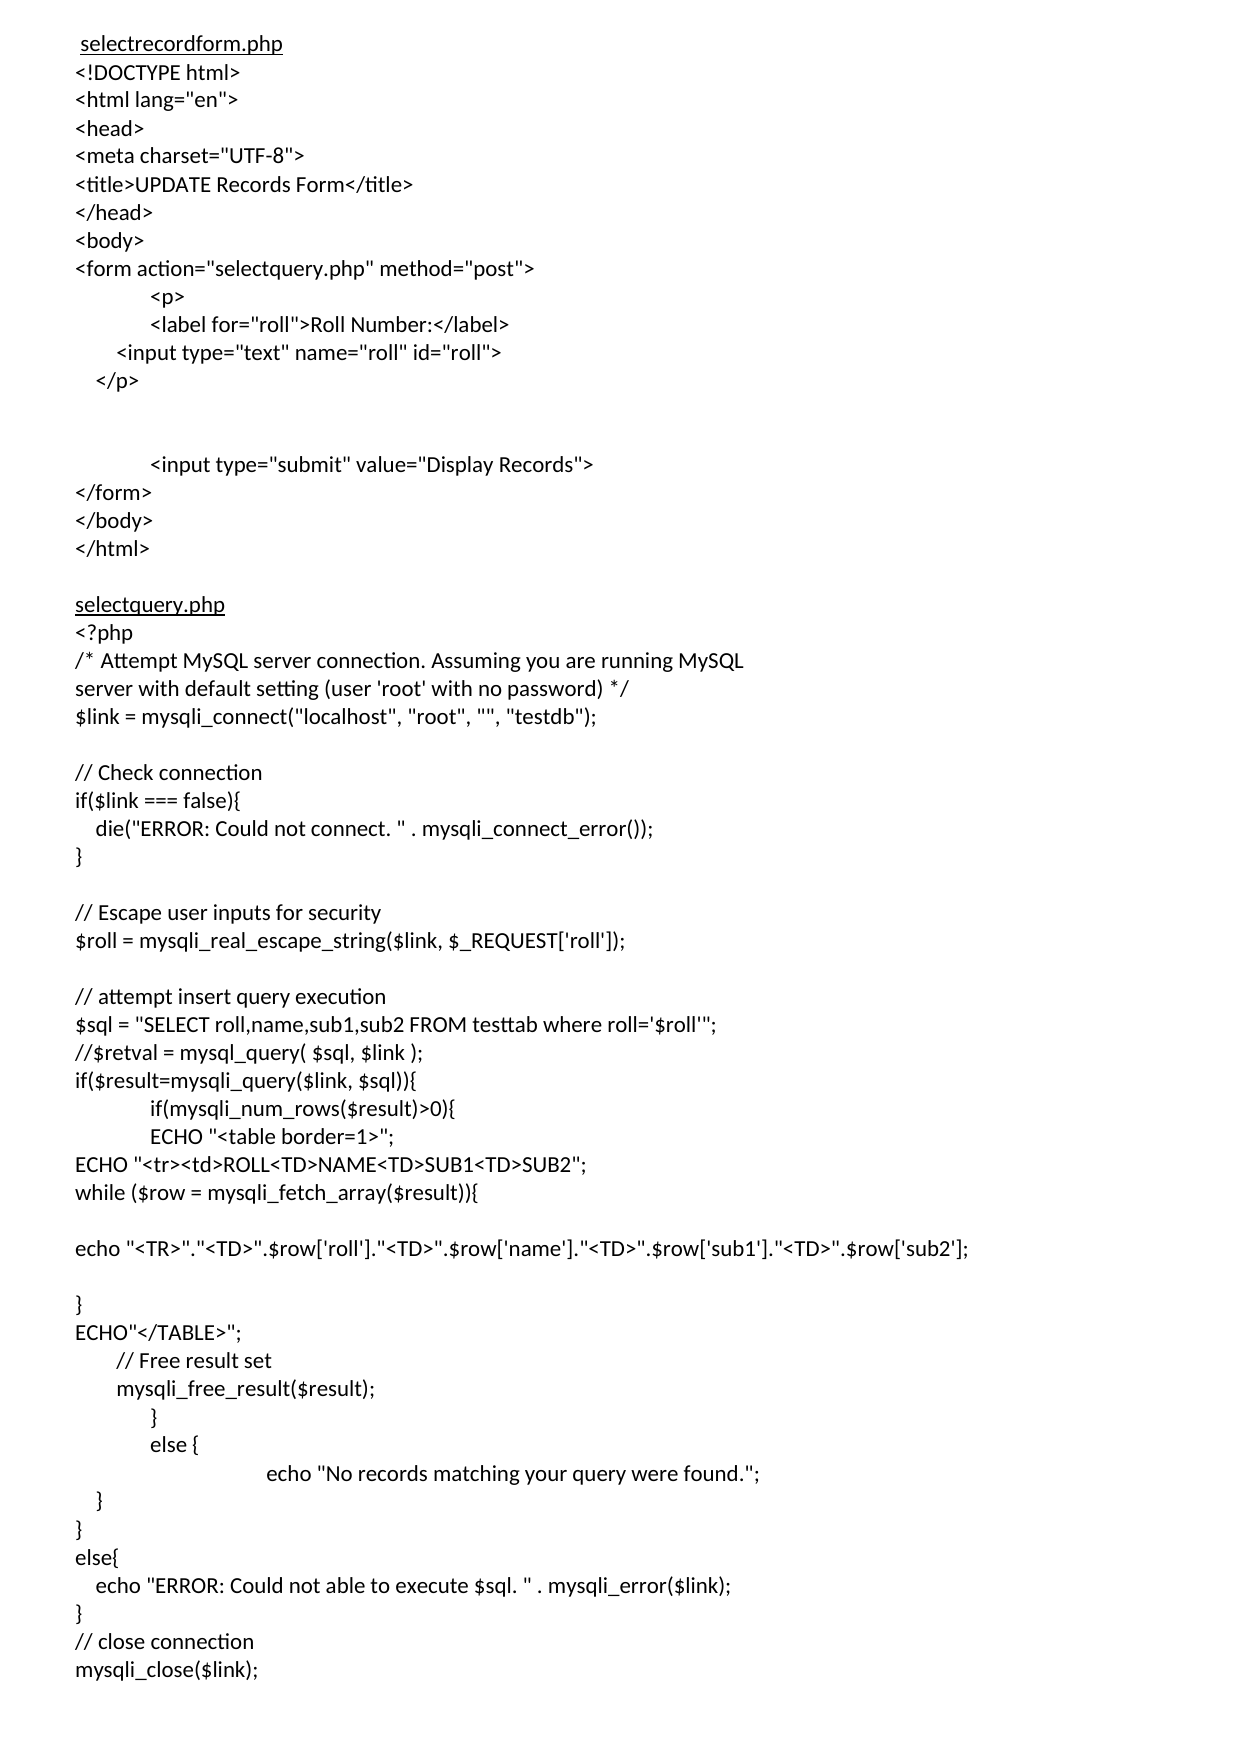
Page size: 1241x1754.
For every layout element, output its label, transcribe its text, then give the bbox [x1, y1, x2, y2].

text selectrecordform.php [75, 29, 1165, 58]
text $link = mysqli_connect("localhost", "root", "", "testdb"); [75, 702, 1165, 730]
text <p> [75, 282, 1165, 310]
text </p> [75, 366, 1165, 394]
text <form action="selectquery.php" method="post"> [75, 254, 1165, 282]
text if($link === false){ [75, 786, 1165, 814]
text // Free result set [75, 1347, 1165, 1374]
text <body> [75, 226, 1165, 254]
text <title>UPDATE Records Form</title> [75, 170, 1165, 198]
text ECHO "<table border=1>"; [75, 1122, 1165, 1150]
text /* Attempt MySQL server connection. Assuming you are running MySQL [75, 646, 1165, 674]
text </html> [75, 534, 1165, 562]
text if(mysqli_num_rows($result)>0){ [75, 1094, 1165, 1122]
text mysqli_free_result($result); [75, 1374, 1165, 1403]
text </form> [75, 478, 1165, 506]
text else { [75, 1431, 1165, 1459]
text } [75, 1291, 1165, 1318]
text } [75, 1599, 1165, 1627]
text } [75, 1487, 1165, 1515]
text echo "ERROR: Could not able to execute $sql. " . mysqli_error($link); [75, 1571, 1165, 1599]
text } [75, 1515, 1165, 1543]
text <html lang="en"> [75, 86, 1165, 114]
text <input type="text" name="roll" id="roll"> [75, 338, 1165, 366]
text echo "No records matching your query were found."; [75, 1459, 1165, 1487]
text <label for="roll">Roll Number:</label> [75, 310, 1165, 338]
text // close connection [75, 1627, 1165, 1655]
text <head> [75, 114, 1165, 142]
text } [75, 1403, 1165, 1431]
text ECHO "<tr><td>ROLL<TD>NAME<TD>SUB1<TD>SUB2"; [75, 1150, 1165, 1178]
text selectquery.php [75, 590, 1165, 618]
text $sql = "SELECT roll,name,sub1,sub2 FROM testtab where roll='$roll'"; [75, 1010, 1165, 1038]
text else{ [75, 1543, 1165, 1571]
text <?php [75, 618, 1165, 646]
text // attempt insert query execution [75, 982, 1165, 1010]
text server with default setting (user 'root' with no password) */ [75, 674, 1165, 702]
text $roll = mysqli_real_escape_string($link, $_REQUEST['roll']); [75, 926, 1165, 954]
text // Check connection [75, 758, 1165, 786]
text </head> [75, 198, 1165, 226]
text ECHO"</TABLE>"; [75, 1318, 1165, 1347]
text <input type="submit" value="Display Records"> [75, 450, 1165, 478]
text <!DOCTYPE html> [75, 58, 1165, 86]
text <meta charset="UTF-8"> [75, 142, 1165, 170]
text while ($row = mysqli_fetch_array($result)){ [75, 1178, 1165, 1206]
text if($result=mysqli_query($link, $sql)){ [75, 1066, 1165, 1094]
text echo "<TR>"."<TD>".$row['roll']."<TD>".$row['name']."<TD>".$row['sub1']."<TD>".$row['sub2']; [75, 1234, 1165, 1262]
text </body> [75, 506, 1165, 534]
text // Escape user inputs for security [75, 898, 1165, 926]
text die("ERROR: Could not connect. " . mysqli_connect_error()); [75, 814, 1165, 842]
text //$retval = mysql_query( $sql, $link ); [75, 1038, 1165, 1066]
text mysqli_close($link); [75, 1655, 1165, 1683]
text } [75, 842, 1165, 870]
